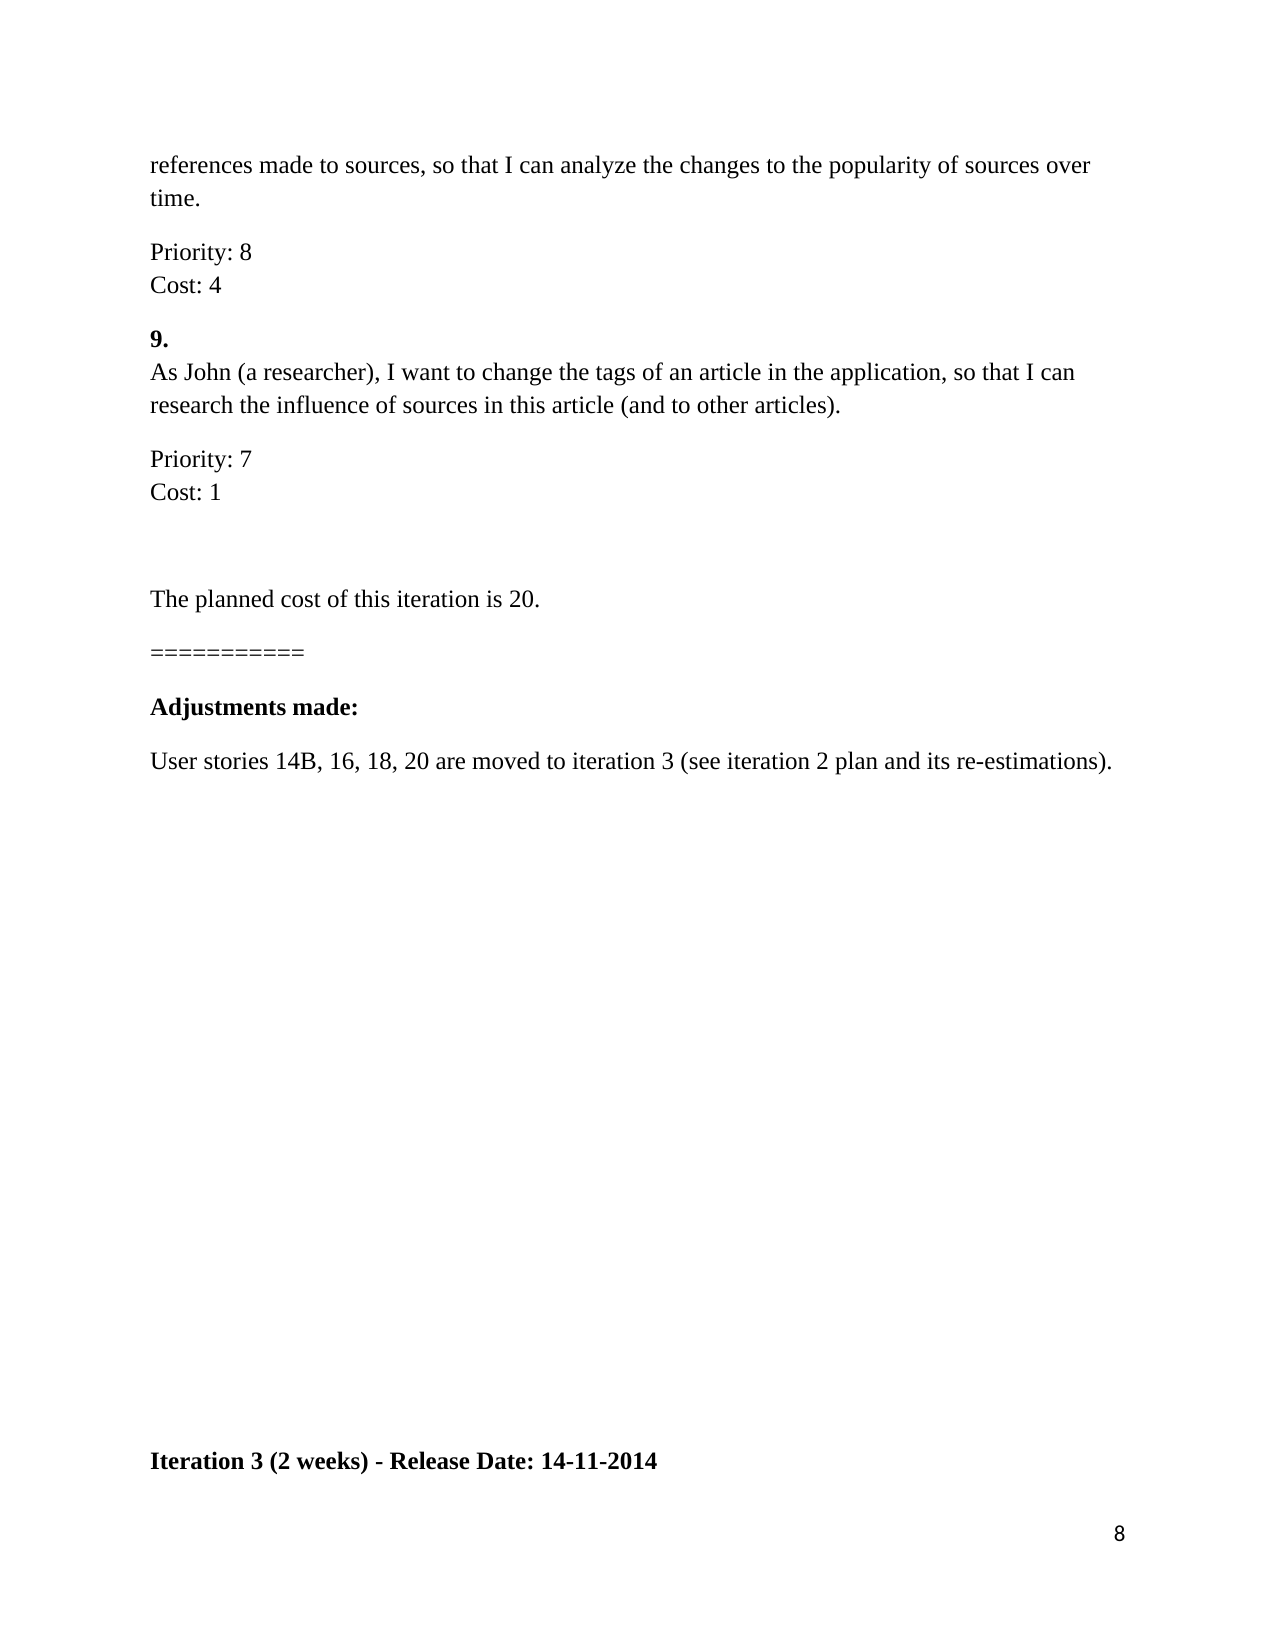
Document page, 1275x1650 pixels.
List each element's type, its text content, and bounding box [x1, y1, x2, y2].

text 9. As John (a researcher), I want to change the tags of an article in the application, so that I can research the influence of sources in this article (and to other articles). [150, 324, 1125, 418]
text Iteration 3 (2 weeks) - Release Date: 14-11-2014 [150, 1446, 1125, 1475]
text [150, 150, 1125, 212]
text User stories 14B, 16, 18, 20 are moved to iteration 3 (see iteration 2 plan and its re-estimations). [150, 746, 1125, 775]
text The planned cost of this iteration is 20. [150, 584, 1125, 613]
text Priority: 7 Cost: 1 [150, 444, 1125, 505]
text Priority: 8 Cost: 4 [150, 237, 1125, 299]
text =========== [150, 638, 1125, 667]
text Adjustments made: [150, 692, 1125, 721]
